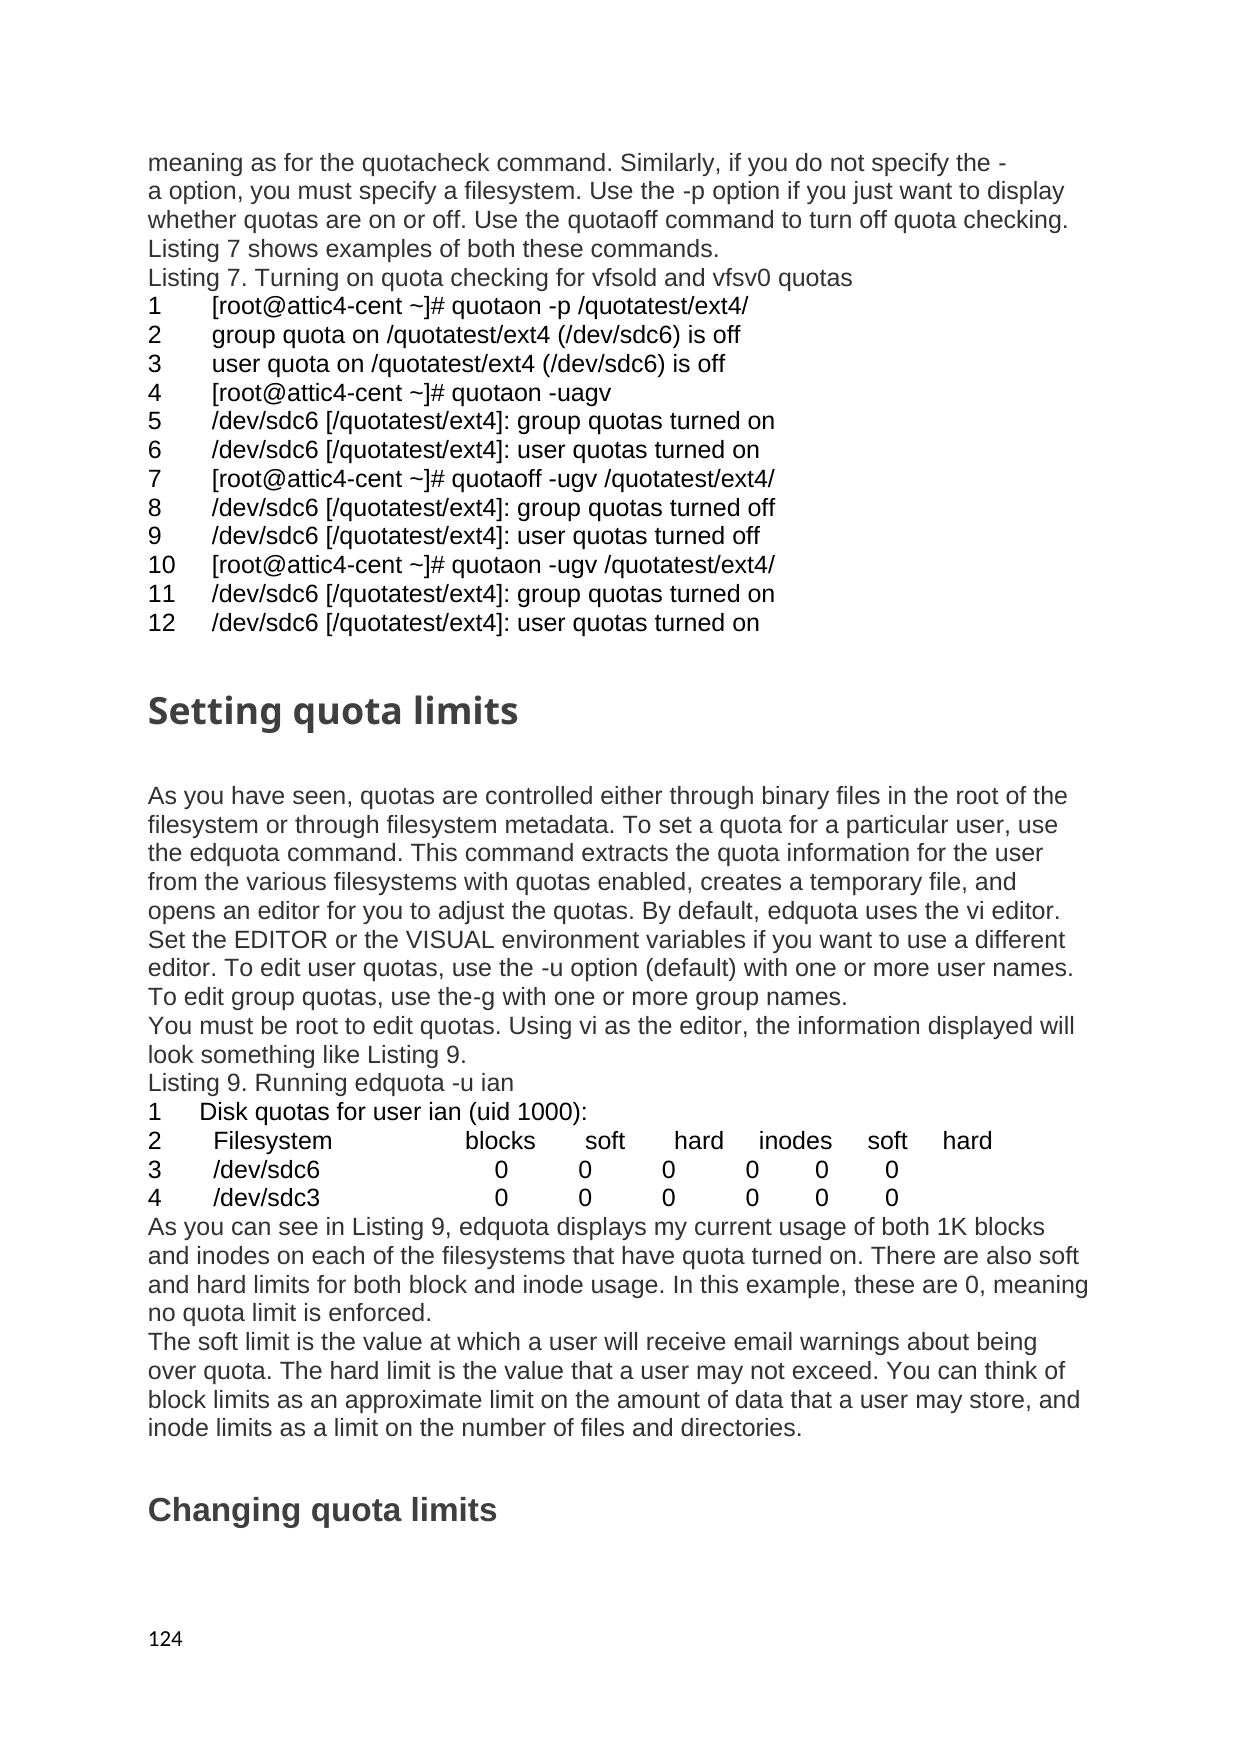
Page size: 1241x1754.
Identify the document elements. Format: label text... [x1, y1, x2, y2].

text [148, 148, 1093, 263]
text You must be root to edit quotas. Using vi as the editor, the information displayed will look something like Listing 9. [148, 1011, 1093, 1068]
text The soft limit is the value at which a user will receive email warnings about being over quota. The hard limit is the value that a user may not exceed. You can think of block limits as an approximate limit on the amount of data that a user may store, and inode limits as a limit on the number of files and directories. [148, 1327, 1093, 1442]
table_header Disk quotas for user ian (uid 1000): Filesystem blocks soft hard inodes soft hard /dev/sdc6 0 0 0 0 0 0 /dev/sdc3 0 0 0 0 0 0 [199, 1097, 1240, 1212]
text As you can see in Listing 9, edquota displays my current usage of both 1K blocks and inodes on each of the filesystems that have quota turned on. There are also soft and hard limits for both block and inode usage. In this example, these are 0, meaning no quota limit is enforced. [148, 1212, 1093, 1327]
text Listing 7. Turning on quota checking for vfsold and vfsv0 quotas [148, 263, 1093, 291]
table_header 1 2 3 4 [148, 1097, 199, 1212]
text Setting quota limits [148, 684, 1093, 735]
text Listing 9. Running edquota -u ian [148, 1068, 1093, 1097]
table_header [root@attic4-cent ~]# quotaon -p /quotatest/ext4/ group quota on /quotatest/ext4 (/dev/sdc6) is off user quota on /quotatest/ext4 (/dev/sdc6) is off [root@attic4-cent ~]# quotaon -uagv /dev/sdc6 [/quotatest/ext4]: group quotas turned on /dev/sdc6 [/quotatest/ext4]: user quotas turned on [root@attic4-cent ~]# quotaoff -ugv /quotatest/ext4/ /dev/sdc6 [/quotatest/ext4]: group quotas turned off /dev/sdc6 [/quotatest/ext4]: user quotas turned off [root@attic4-cent ~]# quotaon -ugv /quotatest/ext4/ /dev/sdc6 [/quotatest/ext4]: group quotas turned on /dev/sdc6 [/quotatest/ext4]: user quotas turned on [212, 291, 1240, 636]
text Changing quota limits [148, 1490, 1093, 1528]
text As you have seen, quotas are controlled either through binary files in the root of the filesystem or through filesystem metadata. To set a quota for a particular user, use the edquota command. This command extracts the quota information for the user from the various filesystems with quotas enabled, creates a temporary file, and opens an editor for you to adjust the quotas. By default, edquota uses the vi editor. Set the EDITOR or the VISUAL environment variables if you want to use a different editor. To edit user quotas, use the -u option (default) with one or more user names. To edit group quotas, use the-g with one or more group names. [148, 781, 1093, 1011]
table_header 1 2 3 4 5 6 7 8 9 10 11 12 [148, 291, 212, 636]
